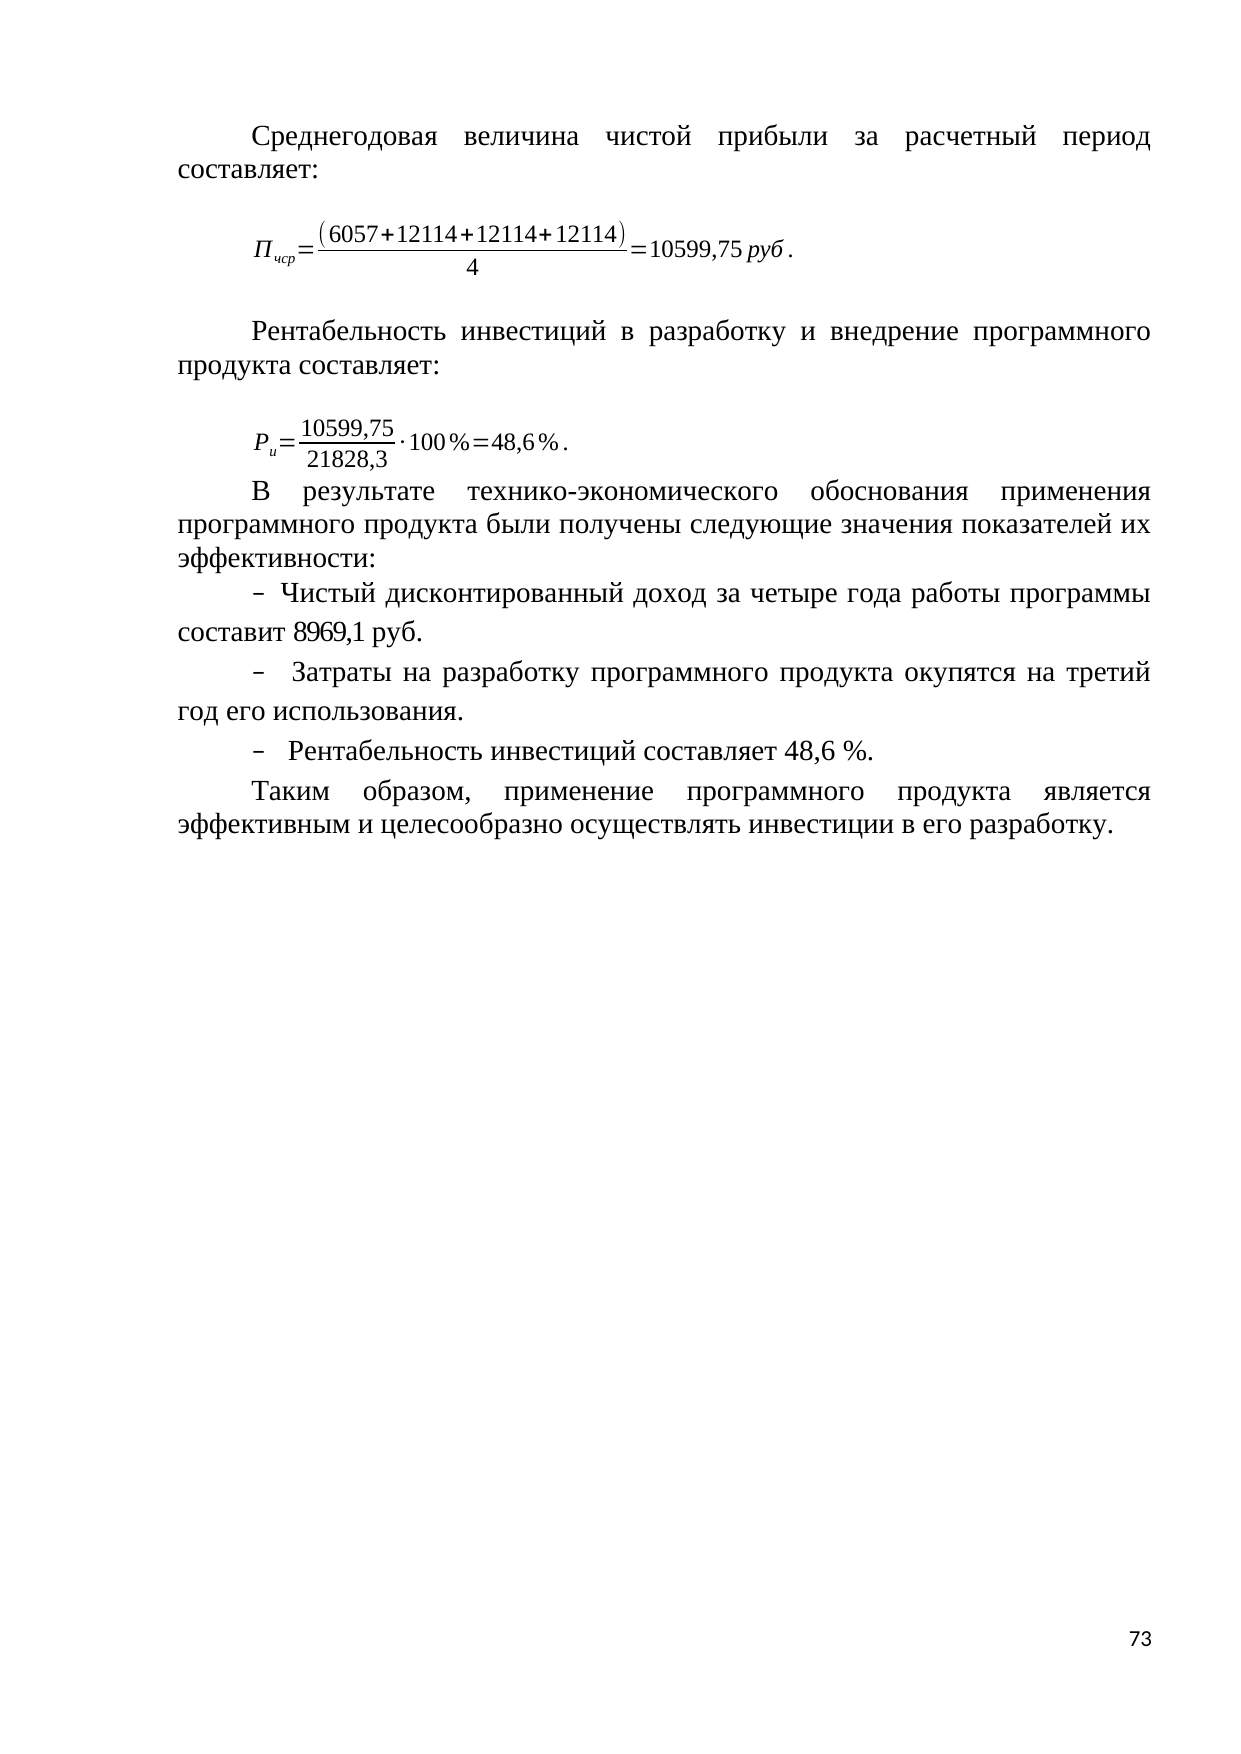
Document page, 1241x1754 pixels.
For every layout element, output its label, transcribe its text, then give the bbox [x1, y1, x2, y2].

list Затраты на разработку программного продукта окупятся на третий год его использования. [177, 653, 1152, 727]
list Таким образом, применение программного продукта является эффективным и целесообразно осуществлять инвестиции в его разработку. [177, 773, 1152, 840]
list Чистый дисконтированный доход за четыре года работы программы составит 8969,1 руб. [177, 574, 1152, 648]
list Рентабельность инвестиций составляет 48,6 %. [177, 732, 1152, 768]
list В результате технико-экономического обоснования применения программного продукта были получены следующие значения показателей их эффективности: [177, 473, 1152, 574]
list Рентабельность инвестиций в разработку и внедрение программного продукта составляет: [177, 313, 1152, 381]
list Среднегодовая величина чистой прибыли за расчетный период составляет: [177, 118, 1152, 185]
